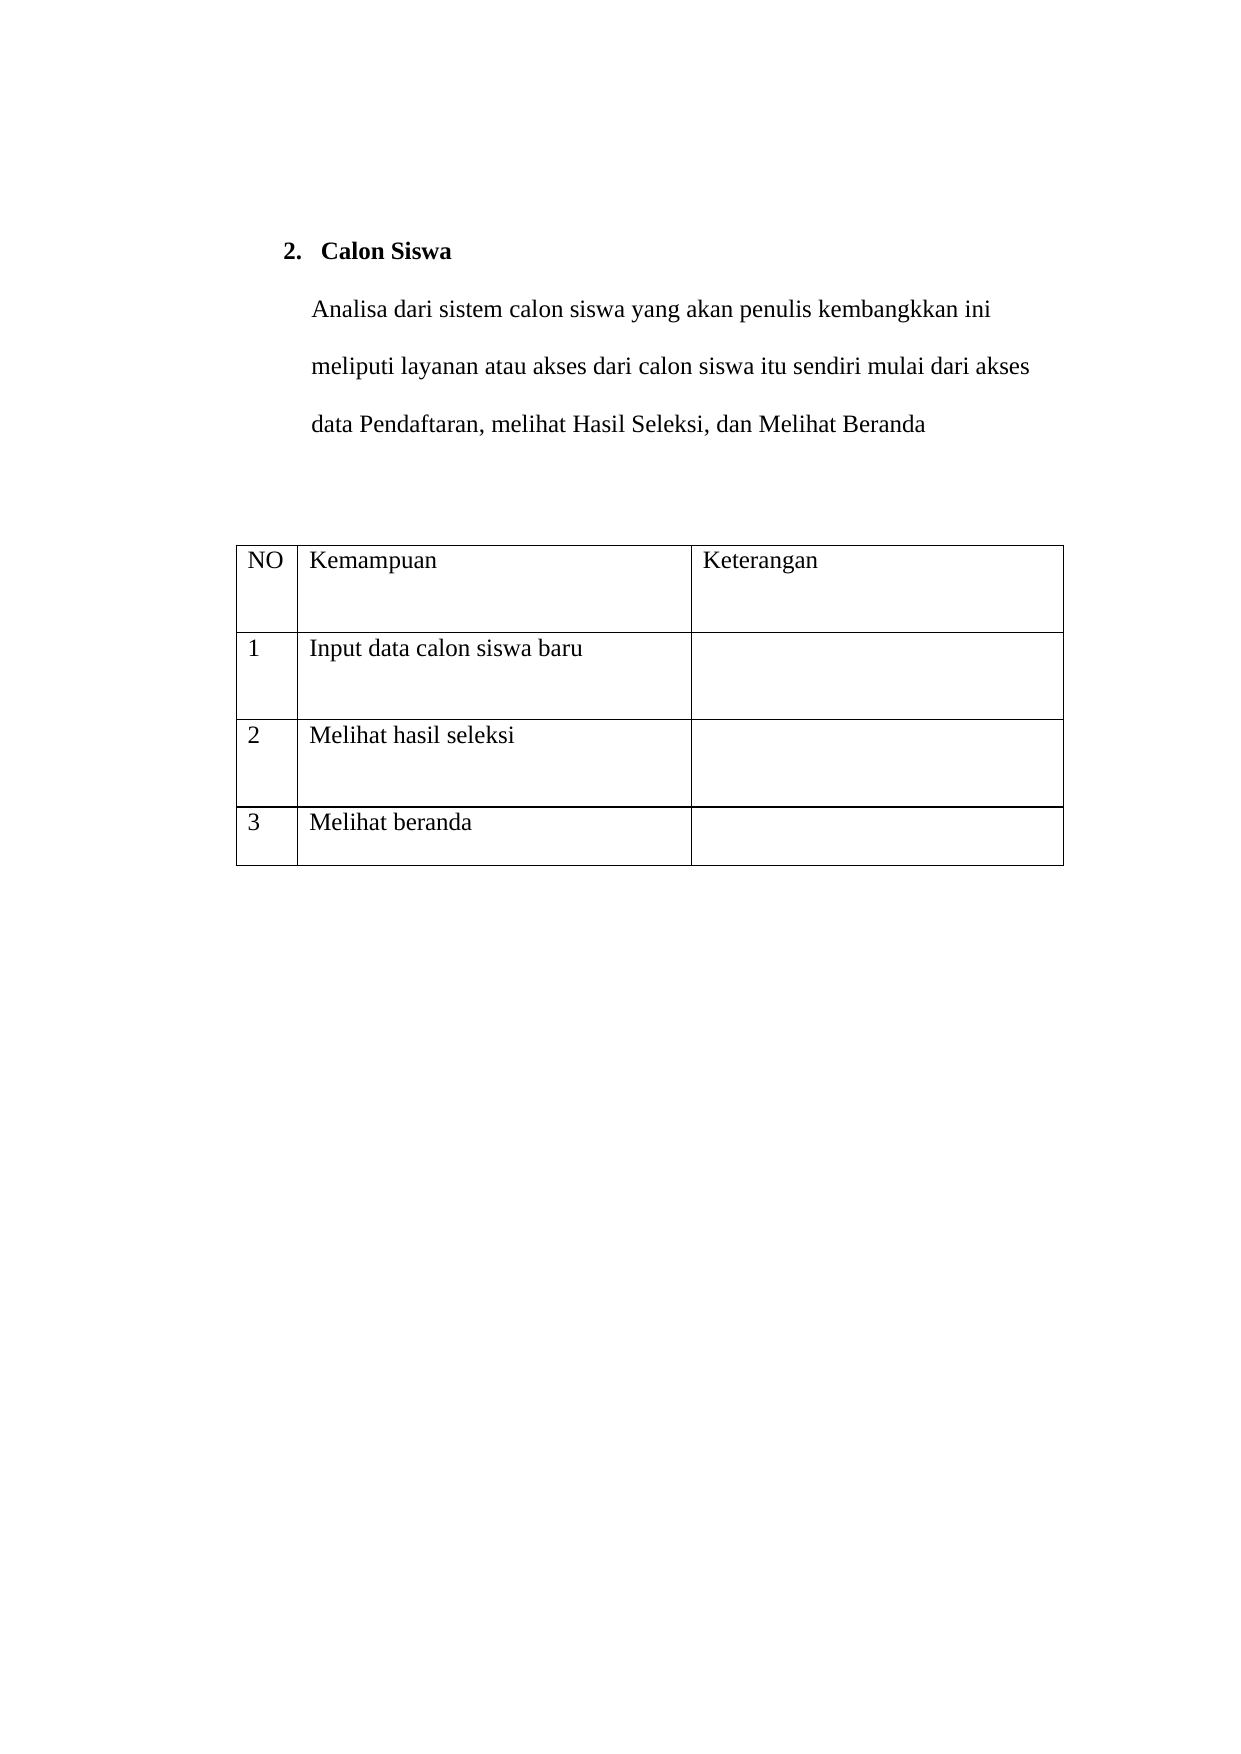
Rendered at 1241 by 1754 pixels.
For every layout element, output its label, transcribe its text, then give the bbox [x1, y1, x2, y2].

table_cell 1 [237, 633, 297, 719]
table_cell [692, 808, 1063, 865]
table_header Keterangan [692, 546, 1063, 632]
list Calon Siswa [283, 236, 1063, 265]
table_cell Input data calon siswa baru [298, 633, 691, 719]
table_cell 2 [237, 720, 297, 806]
table_cell 3 [237, 808, 297, 865]
table_header NO [237, 546, 297, 632]
table_header Kemampuan [298, 546, 691, 632]
table_cell [692, 633, 1063, 719]
table_cell [692, 720, 1063, 806]
table_cell Melihat hasil seleksi [298, 720, 691, 806]
table_cell Melihat beranda [298, 808, 691, 865]
list Analisa dari sistem calon siswa yang akan penulis kembangkkan ini meliputi layanan atau akses dari calon siswa itu sendiri mulai dari akses data Pendaftaran, melihat Hasil Seleksi, dan Melihat Beranda [311, 294, 1063, 437]
